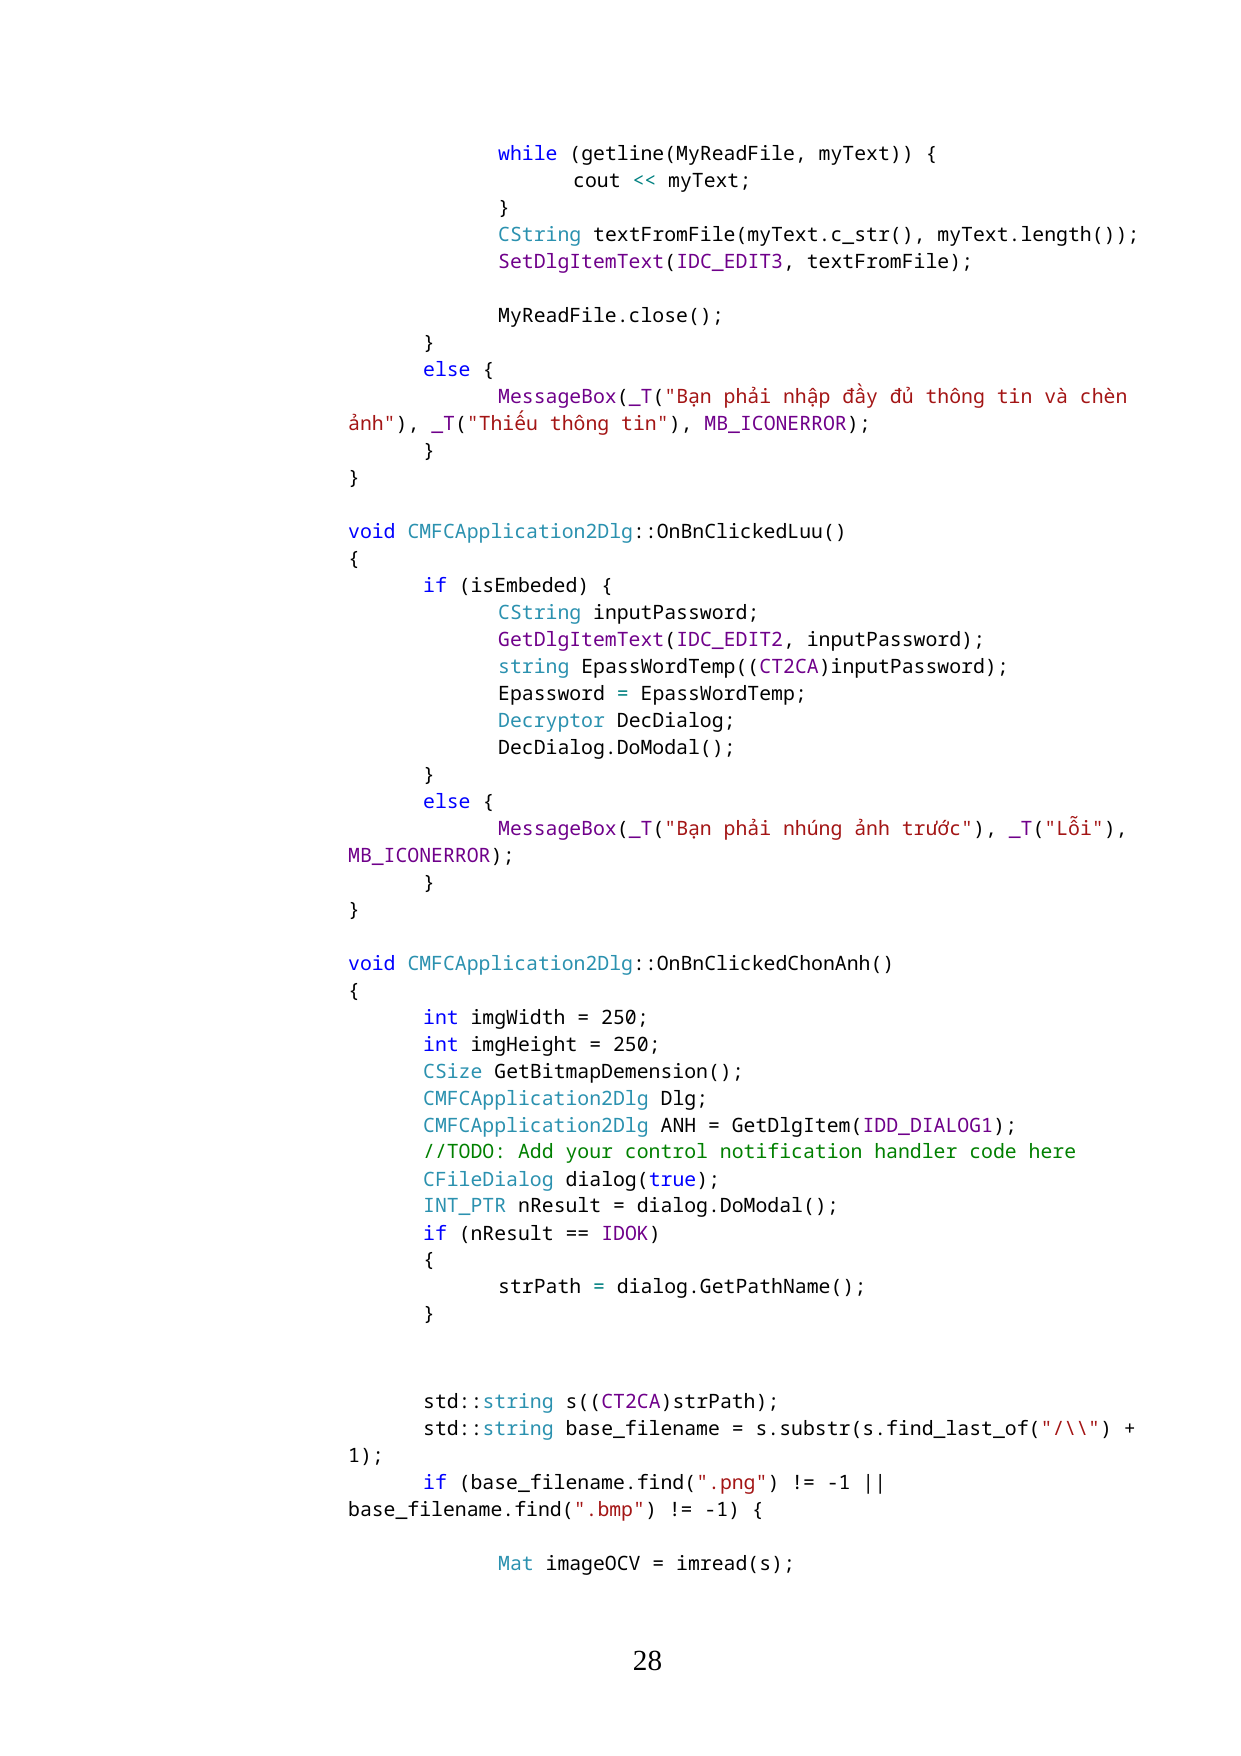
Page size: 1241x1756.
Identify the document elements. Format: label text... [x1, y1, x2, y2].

list strPath = dialog.GetPathName(); [348, 1273, 1171, 1300]
list void CMFCApplication2Dlg::OnBnClickedChonAnh() [348, 949, 1171, 976]
list CString textFromFile(myText.c_str(), myText.length()); [348, 221, 1171, 247]
list } [348, 193, 1171, 221]
list std::string base_filename = s.substr(s.find_last_of("/\\") + 1); [348, 1414, 1171, 1468]
list CSize GetBitmapDemension(); [348, 1057, 1171, 1084]
list //TODO: Add your control notification handler code here [348, 1138, 1171, 1165]
list GetDlgItemText(IDC_EDIT2, inputPassword); [348, 625, 1171, 652]
list int imgHeight = 250; [348, 1030, 1171, 1057]
list DecDialog.DoModal(); [348, 733, 1171, 760]
list INT_PTR nResult = dialog.DoModal(); [348, 1192, 1171, 1219]
list void CMFCApplication2Dlg::OnBnClickedLuu() [348, 517, 1171, 544]
list CFileDialog dialog(true); [348, 1165, 1171, 1192]
list else { [348, 355, 1171, 382]
list { [348, 1246, 1171, 1273]
list Mat imageOCV = imread(s); [348, 1549, 1171, 1576]
list } [348, 895, 1171, 922]
list MessageBox(_T("Bạn phải nhập đầy đủ thông tin và chèn ảnh"), _T("Thiếu thông tin"), MB_ICONERROR); [348, 382, 1171, 436]
list std::string s((CT2CA)strPath); [348, 1387, 1171, 1414]
list CMFCApplication2Dlg ANH = GetDlgItem(IDD_DIALOG1); [348, 1111, 1171, 1138]
list MyReadFile.close(); [348, 301, 1171, 328]
list else { [348, 787, 1171, 814]
list Decryptor DecDialog; [348, 706, 1171, 733]
list } [348, 1300, 1171, 1327]
list { [348, 544, 1171, 571]
list } [348, 760, 1171, 787]
list if (base_filename.find(".png") != -1 || base_filename.find(".bmp") != -1) { [348, 1468, 1171, 1522]
list } [348, 463, 1171, 490]
list CMFCApplication2Dlg Dlg; [348, 1084, 1171, 1111]
list } [348, 328, 1171, 355]
list if (nResult == IDOK) [348, 1219, 1171, 1246]
list if (isEmbeded) { [348, 571, 1171, 598]
list int imgWidth = 250; [348, 1003, 1171, 1030]
list SetDlgItemText(IDC_EDIT3, textFromFile); [348, 247, 1171, 274]
list { [348, 976, 1171, 1003]
list Epassword = EpassWordTemp; [348, 679, 1171, 706]
list string EpassWordTemp((CT2CA)inputPassword); [348, 652, 1171, 679]
list CString inputPassword; [348, 598, 1171, 625]
list while (getline(MyReadFile, myText)) { [348, 139, 1171, 167]
list } [348, 868, 1171, 895]
list MessageBox(_T("Bạn phải nhúng ảnh trước"), _T("Lỗi"), MB_ICONERROR); [348, 814, 1171, 868]
list cout << myText; [348, 167, 1171, 193]
list } [348, 436, 1171, 463]
